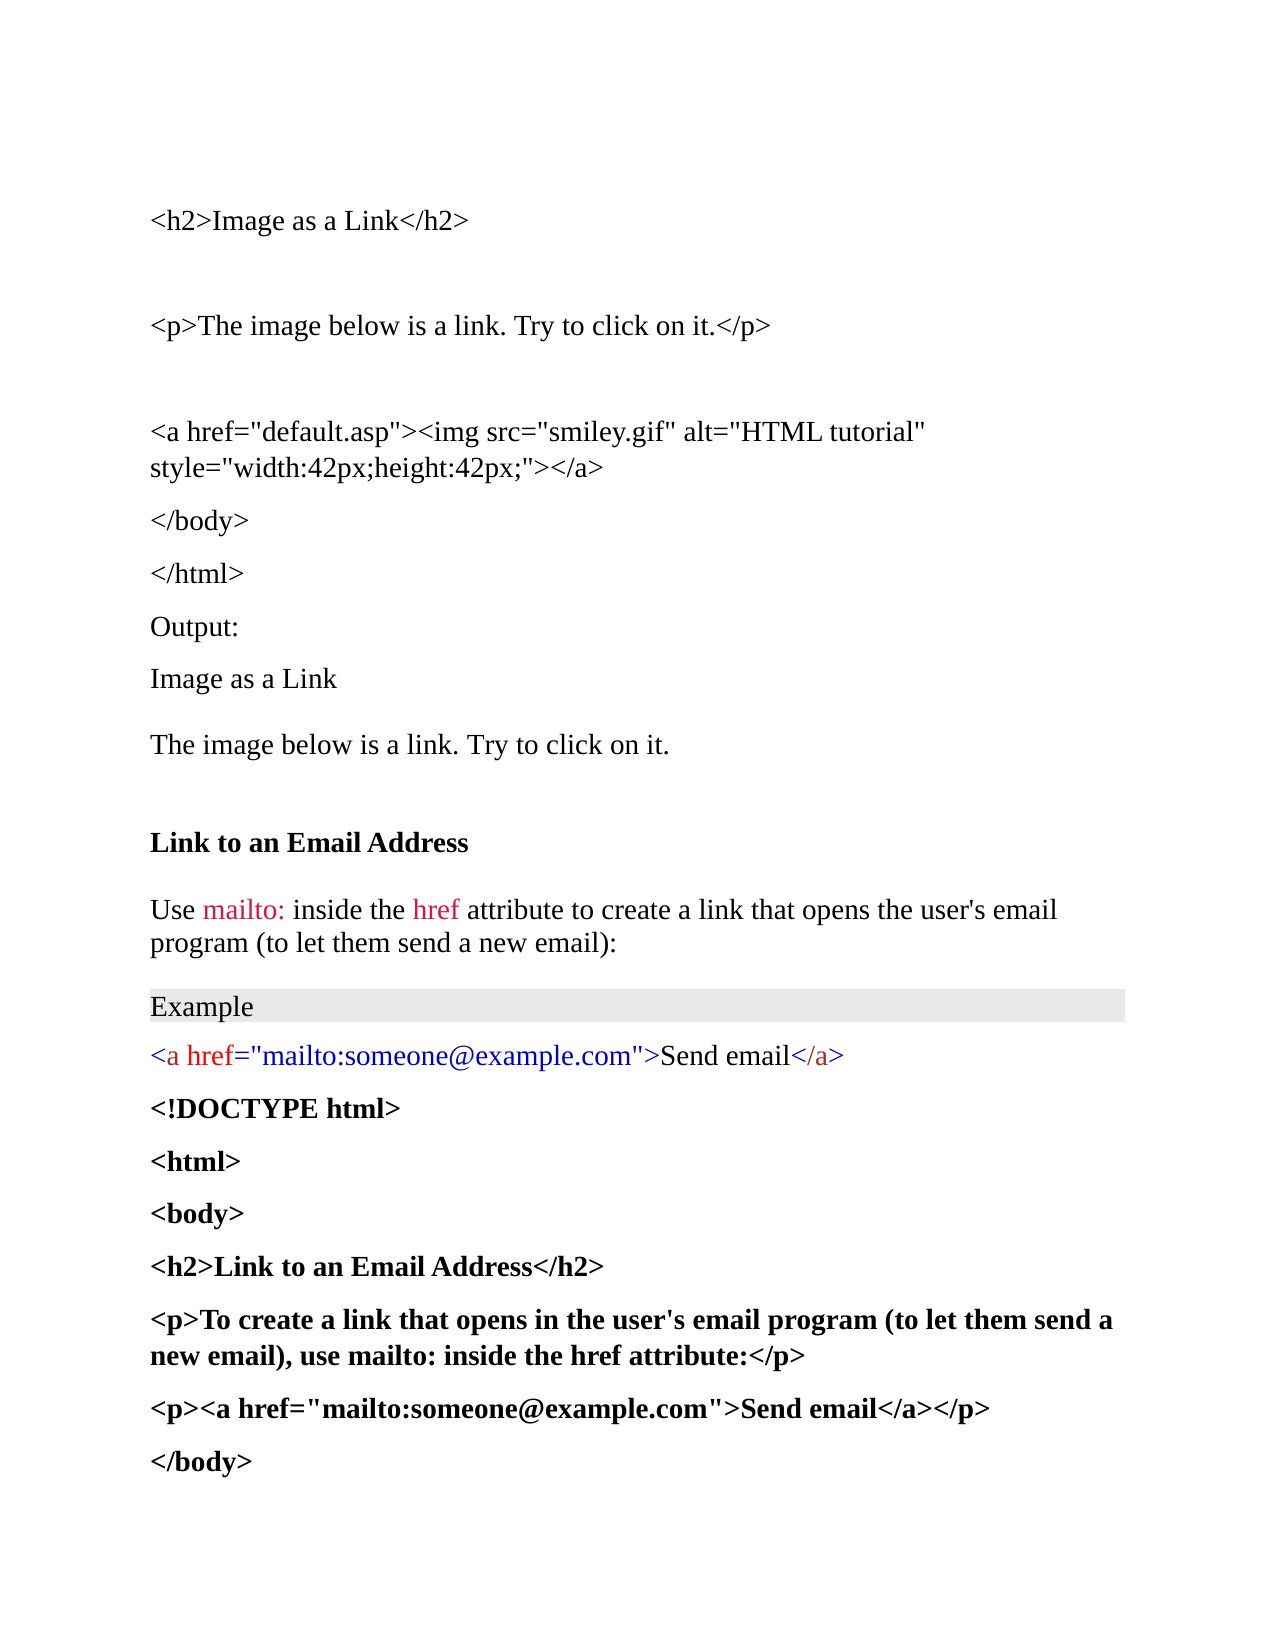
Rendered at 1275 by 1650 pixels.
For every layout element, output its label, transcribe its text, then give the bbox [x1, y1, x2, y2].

text </html> [150, 556, 1125, 589]
text <p>To create a link that opens in the user's email program (to let them send a new email), use mailto: inside the href attribute:</p> [150, 1302, 1125, 1372]
text Use mailto: inside the href attribute to create a link that opens the user's email program (to let them send a new email): [150, 892, 1125, 959]
subtitle Link to an Email Address [150, 789, 1125, 859]
text </body> [150, 503, 1125, 537]
subtitle Example [150, 989, 1125, 1022]
text <h2>Link to an Email Address</h2> [150, 1249, 1125, 1283]
text <body> [150, 1196, 1125, 1230]
text <a href="default.asp"><img src="smiley.gif" alt="HTML tutorial" style="width:42px;height:42px;"></a> [150, 414, 1125, 484]
text <p><a href="mailto:someone@example.com">Send email</a></p> [150, 1391, 1125, 1424]
text <html> [150, 1144, 1125, 1177]
text Output: [150, 609, 1125, 642]
text The image below is a link. Try to click on it. [150, 727, 1125, 760]
text <p>The image below is a link. Try to click on it.</p> [150, 308, 1125, 342]
text </body> [150, 1444, 1125, 1477]
text <!DOCTYPE html> [150, 1091, 1125, 1124]
text <h2>Image as a Link</h2> [150, 203, 1125, 236]
subtitle Image as a Link [150, 661, 1125, 695]
text <a href="mailto:someone@example.com">Send email</a> [150, 1038, 1125, 1072]
